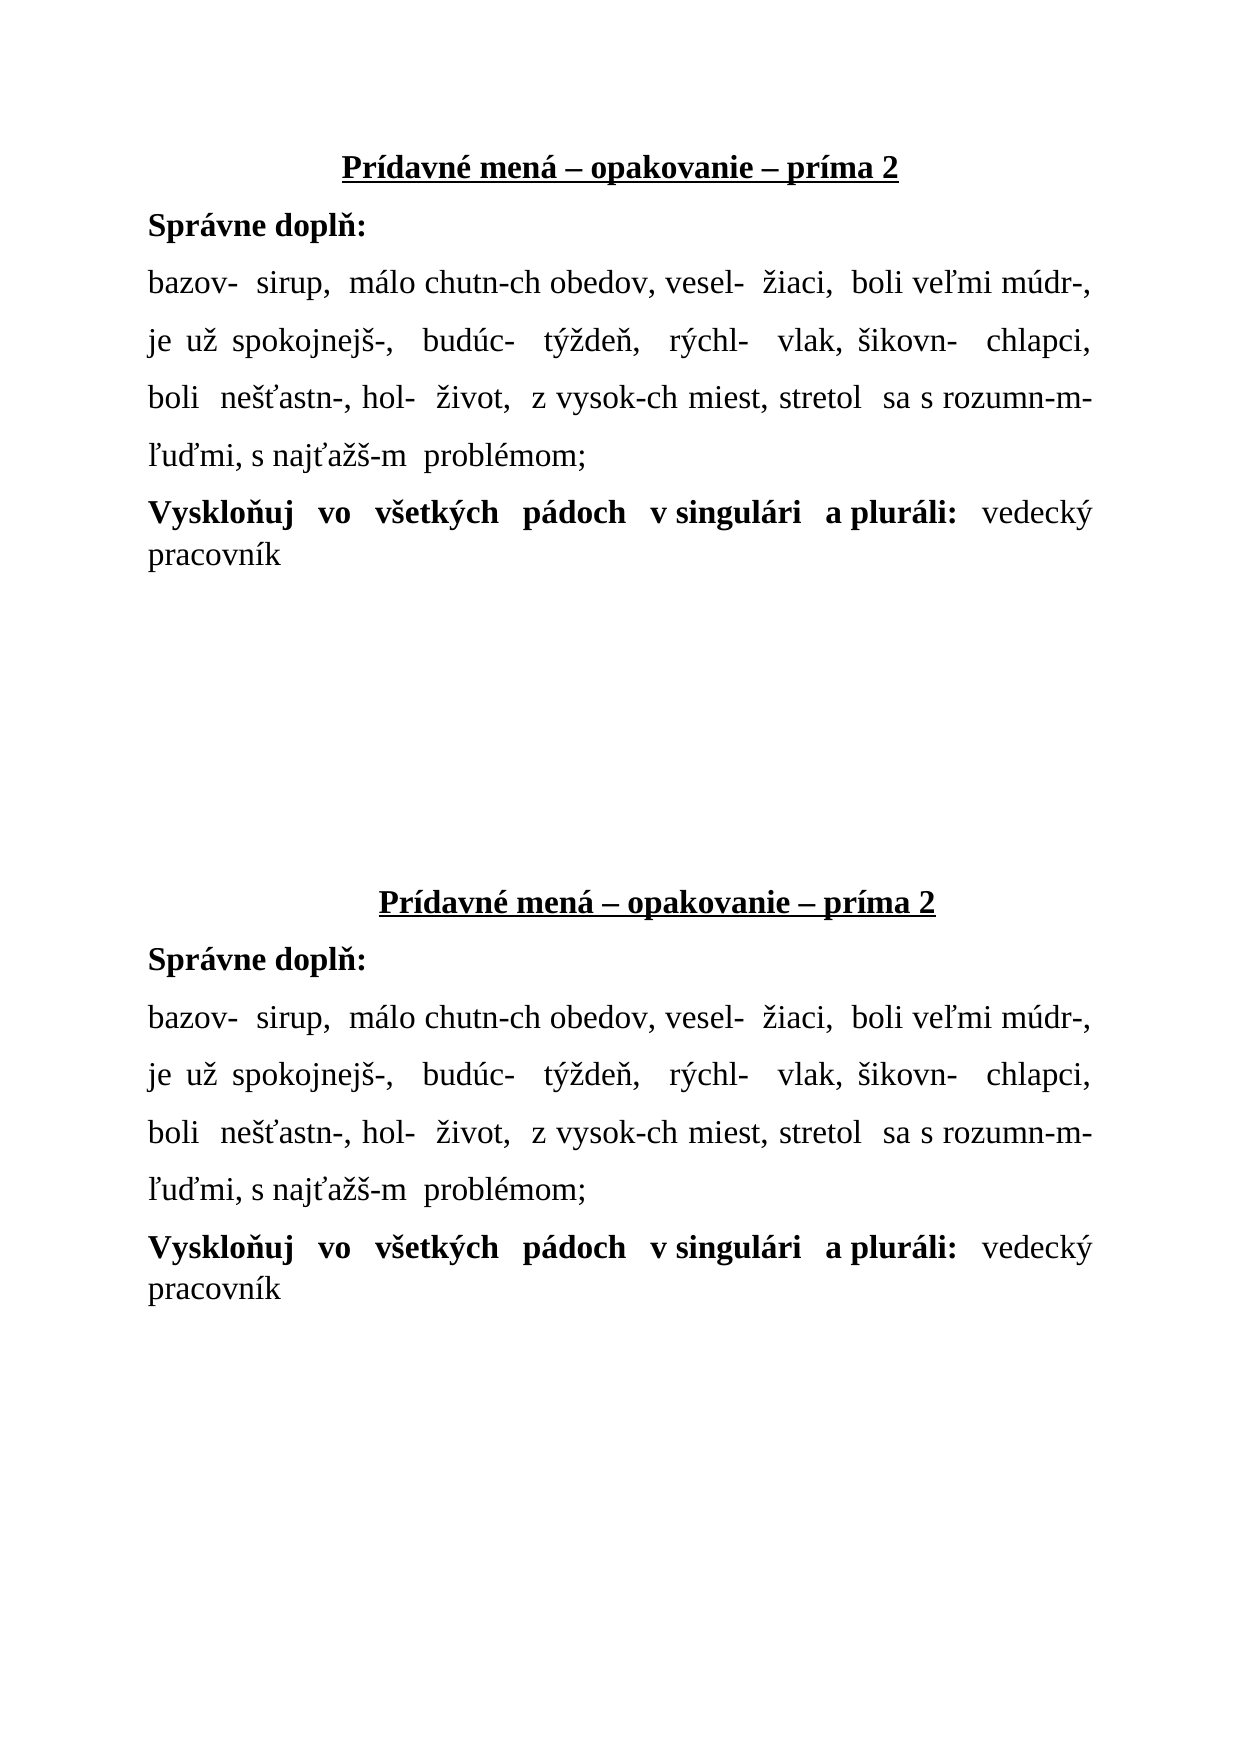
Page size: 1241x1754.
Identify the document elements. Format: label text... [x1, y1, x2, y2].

text Prídavné mená – opakovanie – príma 2 [148, 148, 1093, 186]
text Prídavné mená – opakovanie – príma 2 [148, 882, 1093, 920]
text Správne doplň: [148, 205, 1093, 243]
text bazov- sirup, málo chutn-ch obedov, vesel- žiaci, boli veľmi múdr-, je už spokojnejš-, budúc- týždeň, rýchl- vlak, šikovn- chlapci, boli nešťastn-, hol- život, z vysok-ch miest, stretol sa s rozumn-m- ľuďmi, s najťažš-m problémom; [148, 997, 1093, 1208]
text Správne doplň: [148, 939, 1093, 978]
text bazov- sirup, málo chutn-ch obedov, vesel- žiaci, boli veľmi múdr-, je už spokojnejš-, budúc- týždeň, rýchl- vlak, šikovn- chlapci, boli nešťastn-, hol- život, z vysok-ch miest, stretol sa s rozumn-m- ľuďmi, s najťažš-m problémom; [148, 263, 1093, 473]
text Vyskloňuj vo všetkých pádoch v singulári a pluráli: vedecký pracovník [148, 1227, 1093, 1307]
text Vyskloňuj vo všetkých pádoch v singulári a pluráli: vedecký pracovník [148, 493, 1093, 572]
